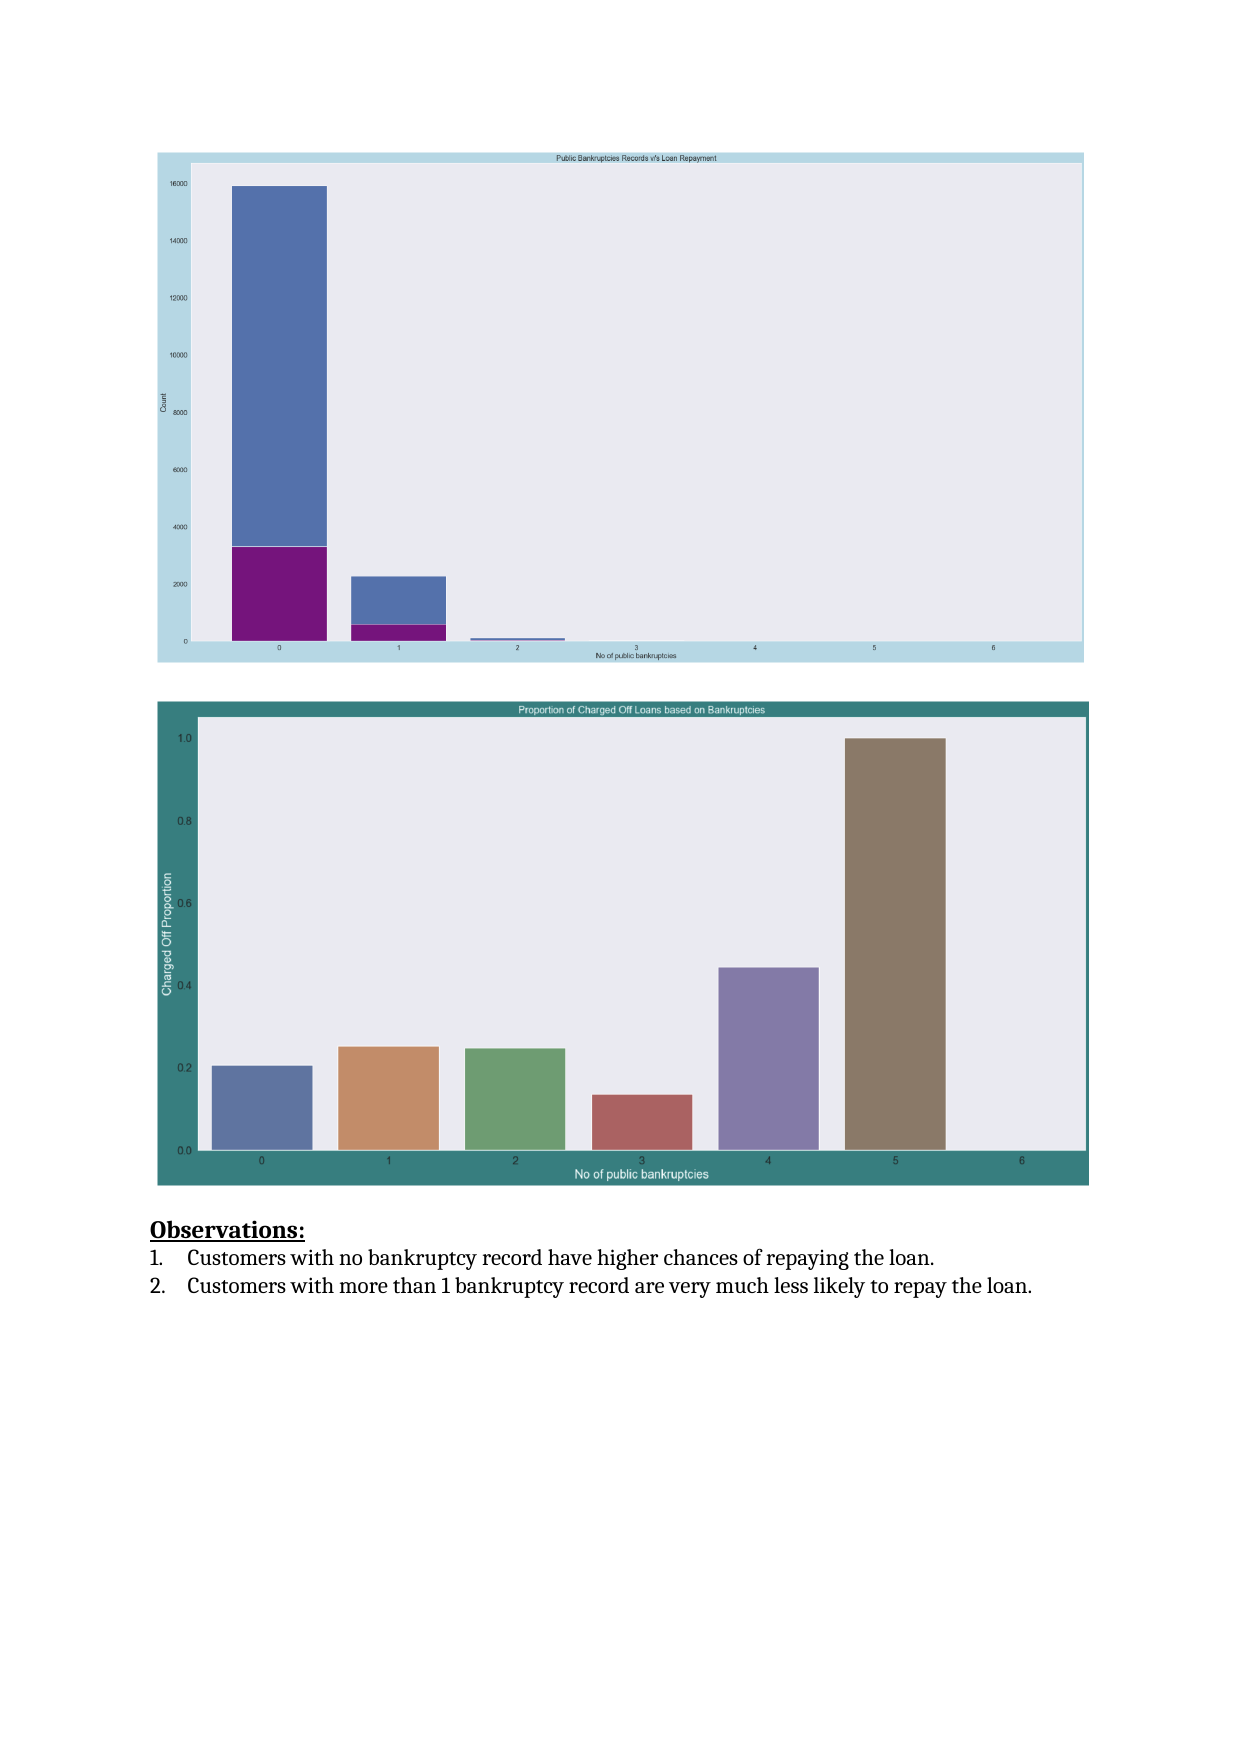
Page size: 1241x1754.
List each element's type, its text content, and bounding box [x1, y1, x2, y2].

text Observations: [150, 1216, 1090, 1245]
picture [150, 150, 1091, 671]
list Customers with no bankruptcy record have higher chances of repaying the loan. [150, 1245, 1090, 1271]
list Customers with more than 1 bankruptcy record are very much less likely to repay the loan. [150, 1273, 1090, 1300]
picture [150, 699, 1091, 1188]
